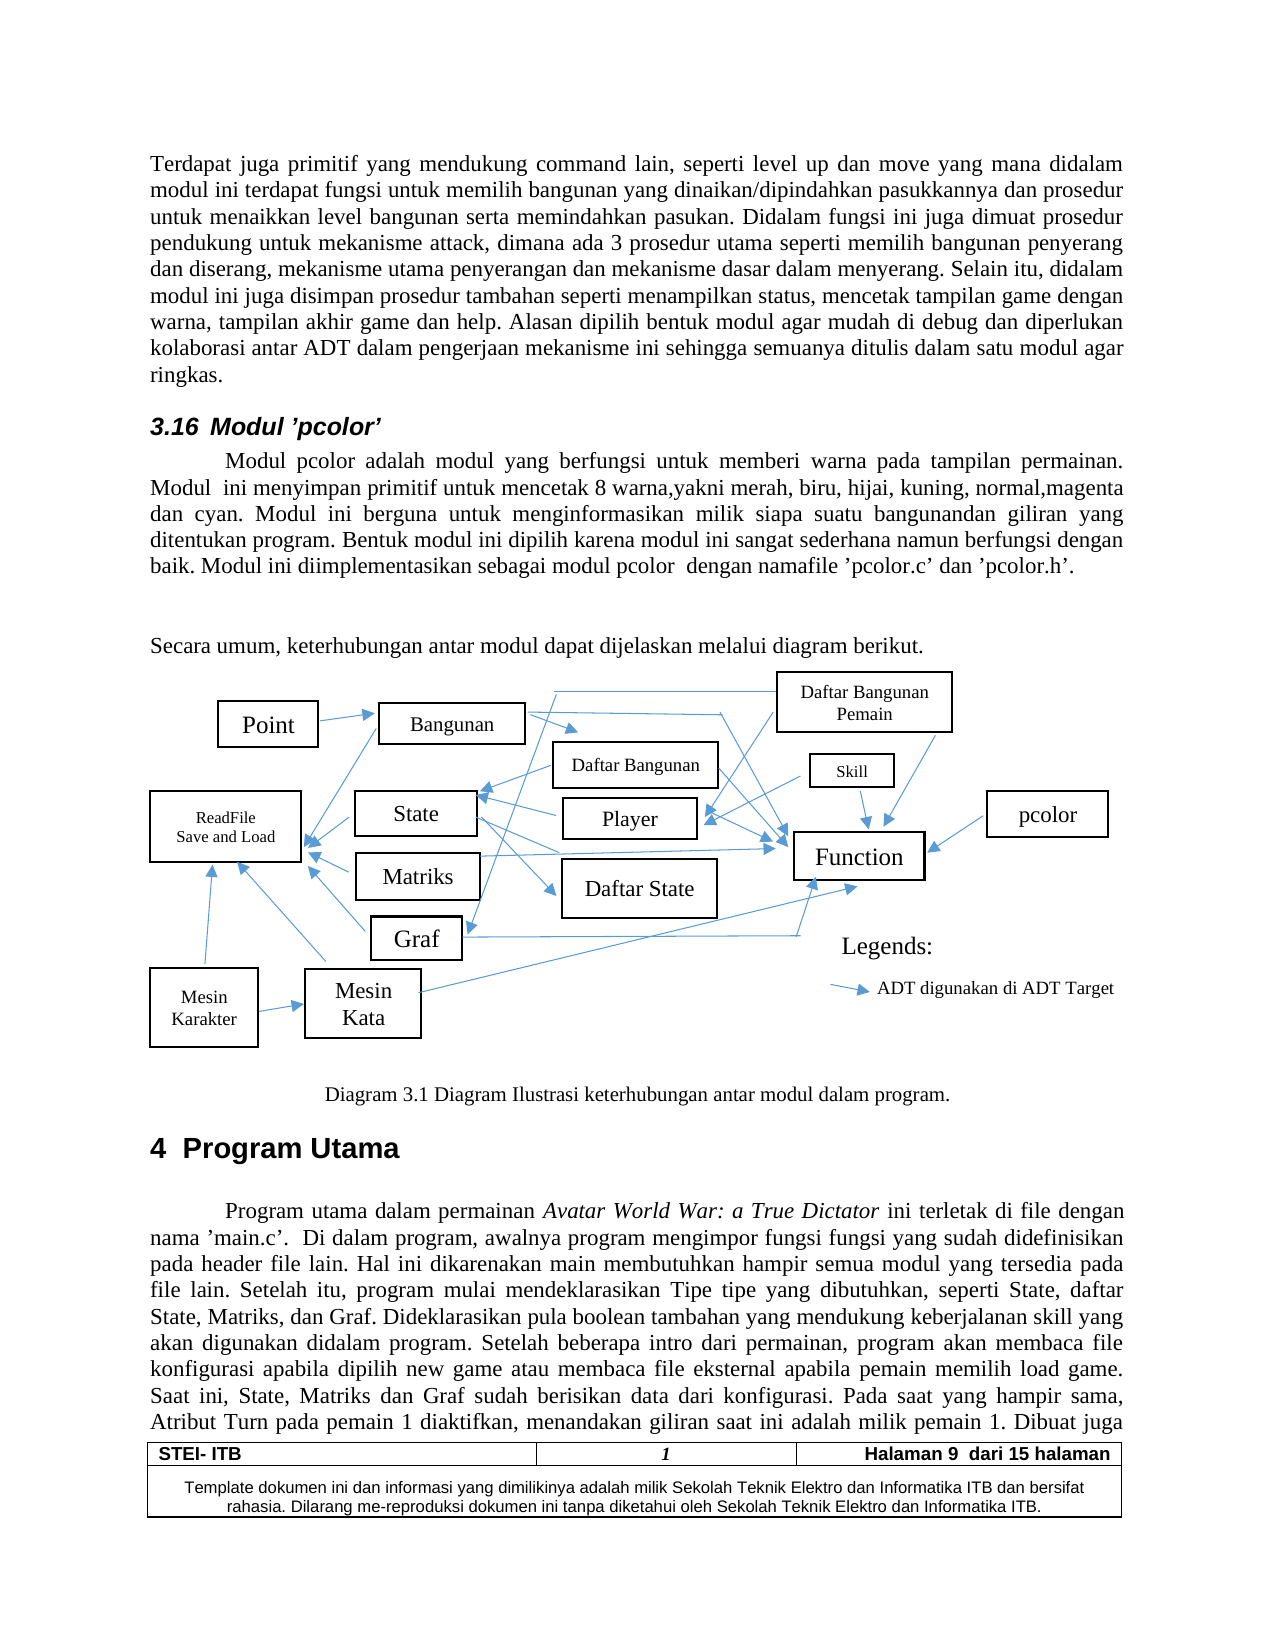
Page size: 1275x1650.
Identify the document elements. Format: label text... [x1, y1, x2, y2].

text Diagram 3.1 Diagram Ilustrasi keterhubungan antar modul dalam program. [150, 1082, 1125, 1106]
text Secara umum, keterhubungan antar modul dapat dijelaskan melalui diagram berikut. [150, 632, 1125, 658]
text Modul pcolor adalah modul yang berfungsi untuk memberi warna pada tampilan permainan. Modul ini menyimpan primitif untuk mencetak 8 warna,yakni merah, biru, hijai, kuning, normal,magenta dan cyan. Modul ini berguna untuk menginformasikan milik siapa suatu bangunandan giliran yang ditentukan program. Bentuk modul ini dipilih karena modul ini sangat sederhana namun berfungsi dengan baik. Modul ini diimplementasikan sebagai modul pcolor dengan namafile ’pcolor.c’ dan ’pcolor.h’. [150, 447, 1125, 579]
subtitle Modul ’pcolor’ [150, 412, 1125, 441]
subtitle Program Utama [150, 1131, 1125, 1165]
